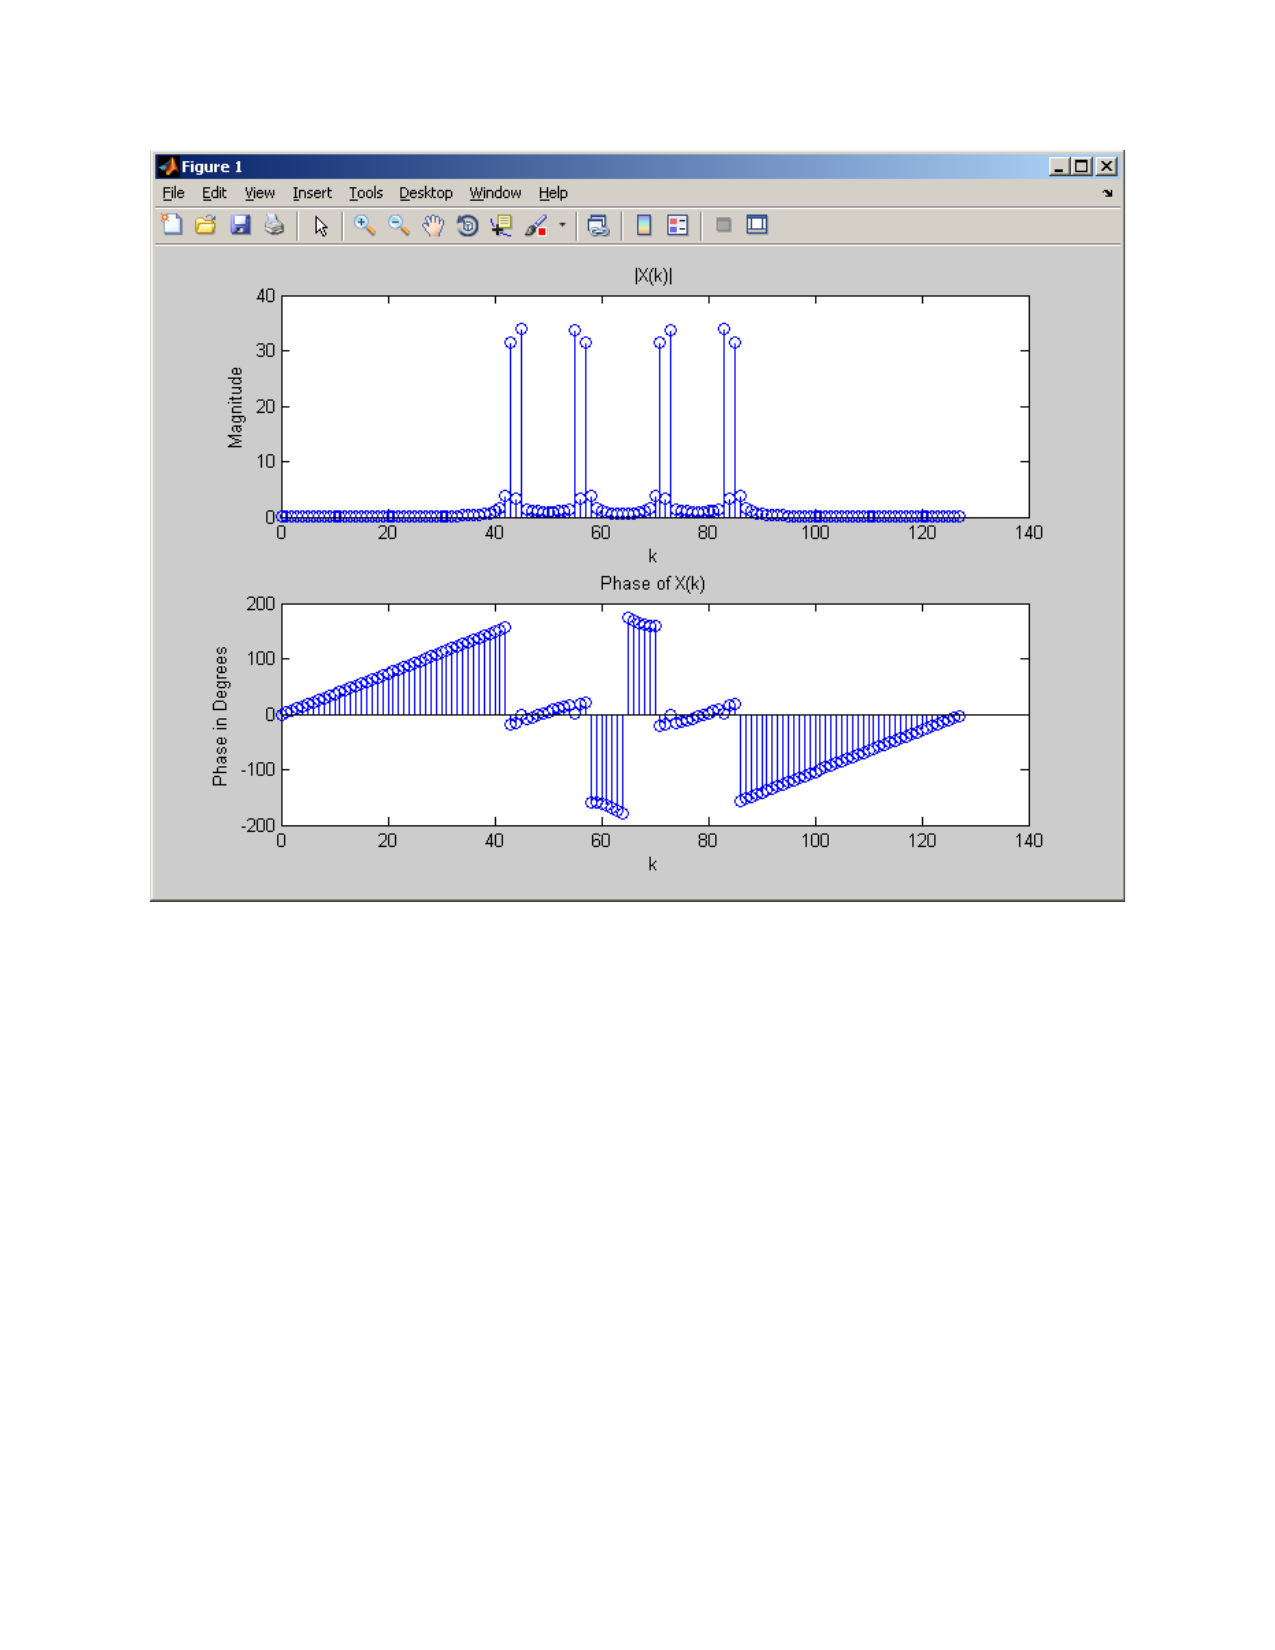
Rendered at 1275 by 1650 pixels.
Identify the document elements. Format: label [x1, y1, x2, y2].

picture [150, 150, 1125, 902]
